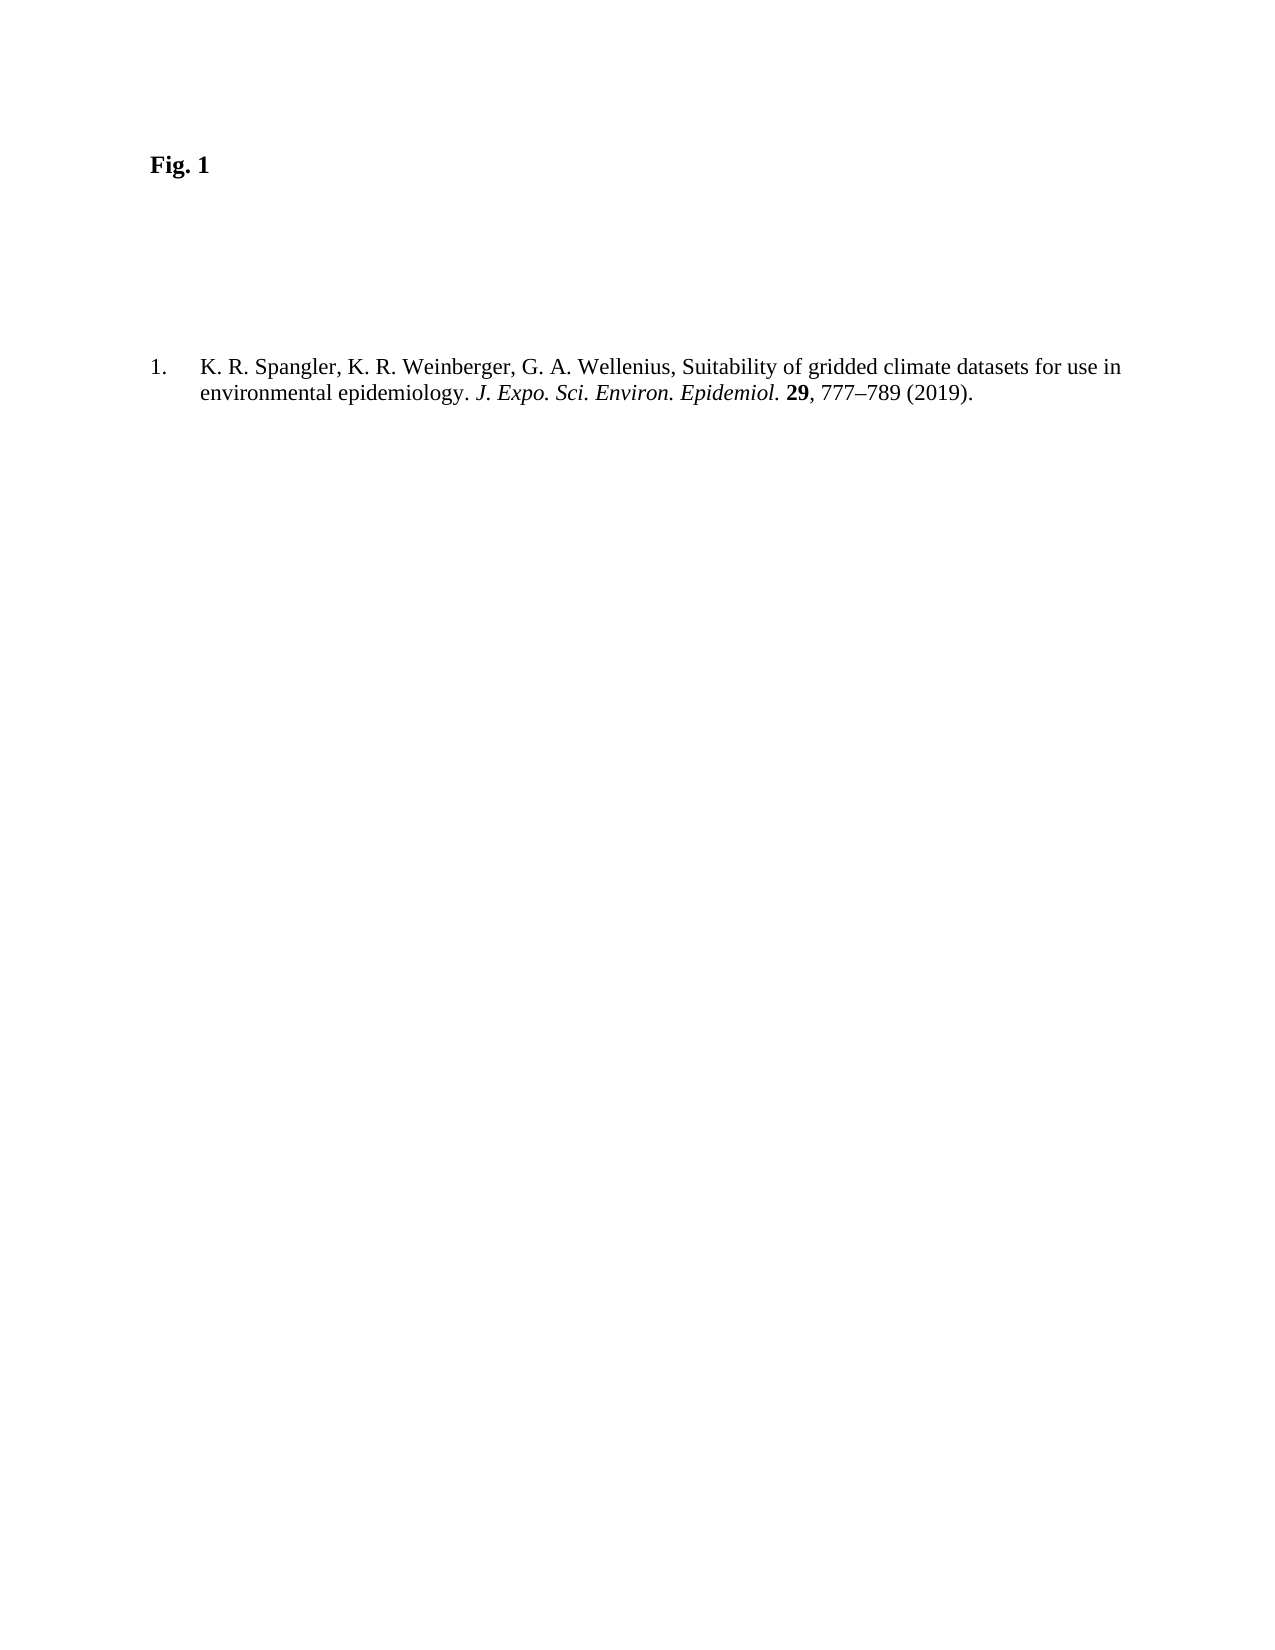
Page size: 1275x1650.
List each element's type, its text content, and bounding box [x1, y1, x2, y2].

text 1. K. R. Spangler, K. R. Weinberger, G. A. Wellenius, Suitability of gridded climate datasets for use in environmental epidemiology. J. Expo. Sci. Environ. Epidemiol. 29, 777–789 (2019). [150, 353, 1125, 405]
text Fig. 1 [150, 150, 1125, 179]
